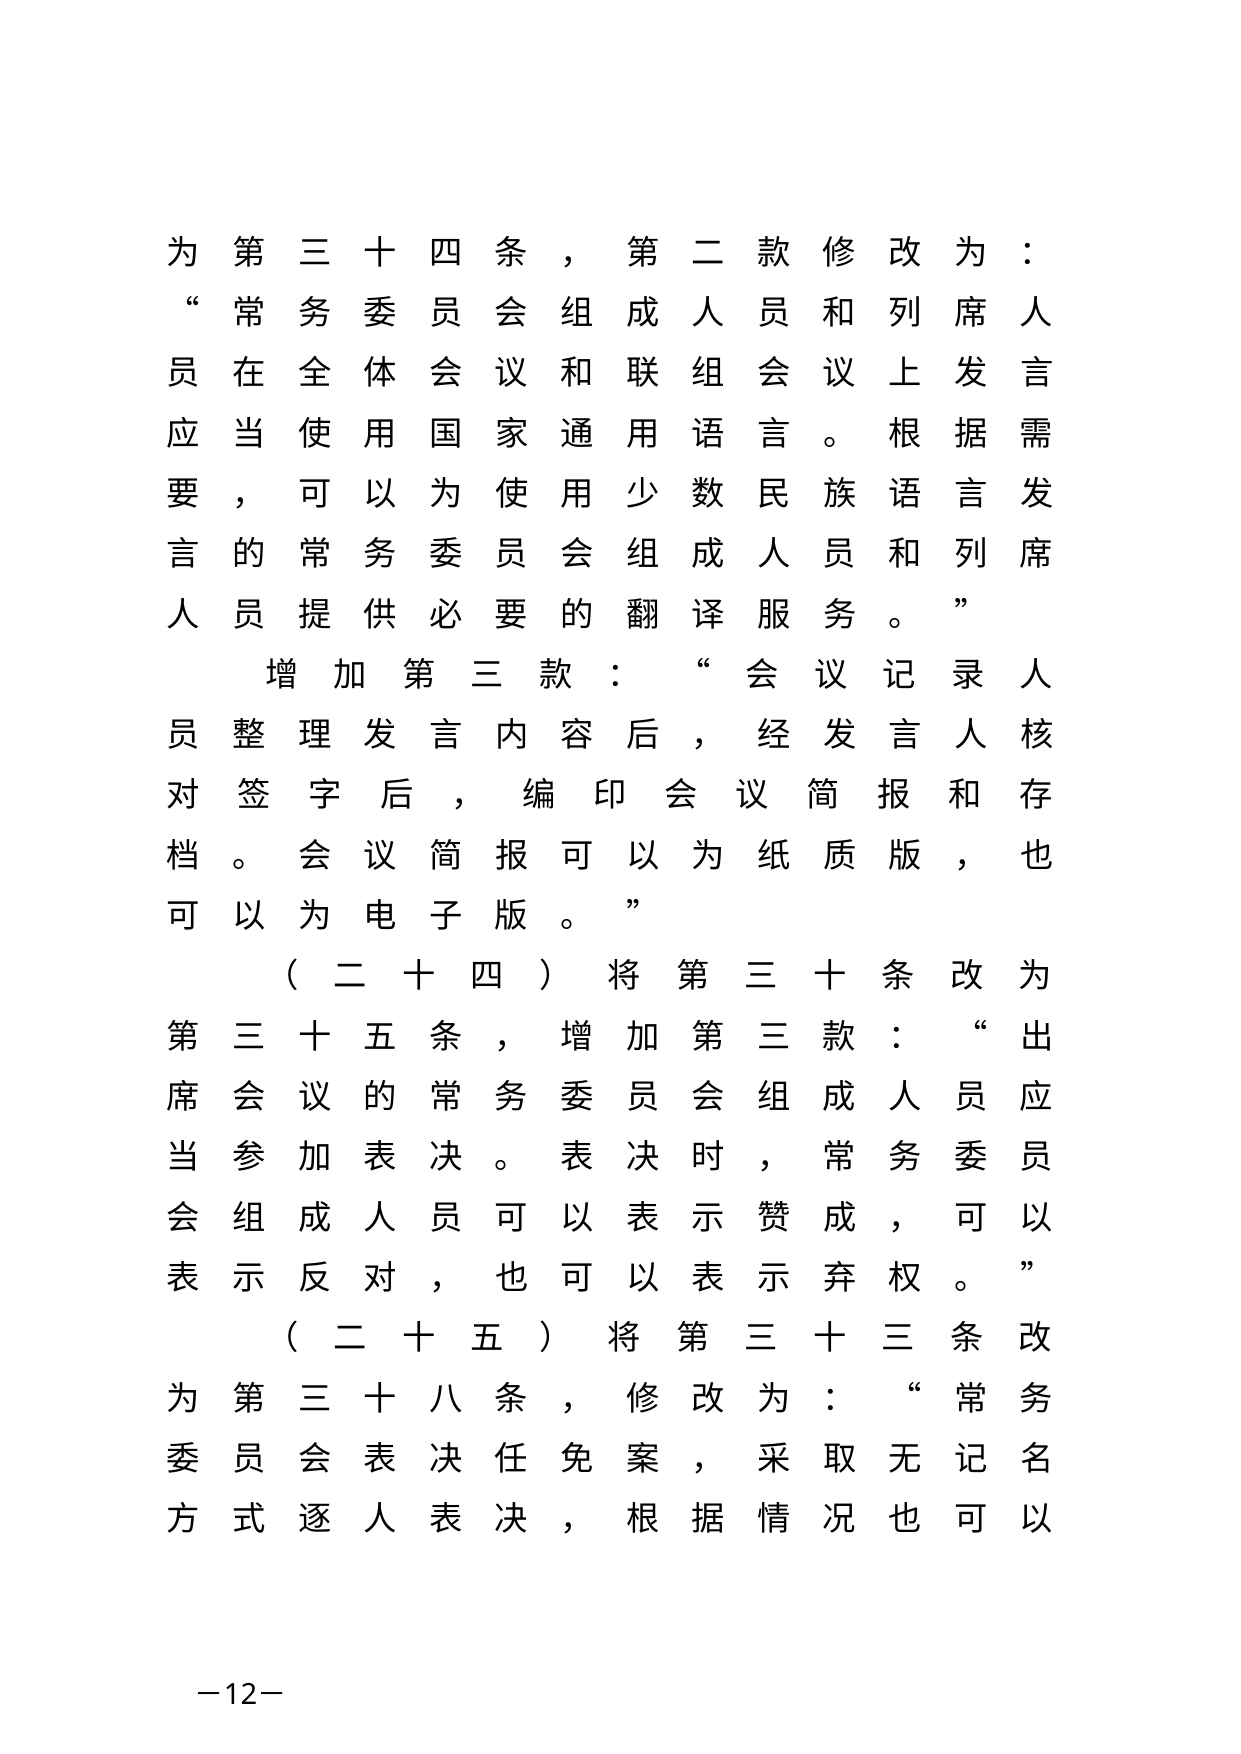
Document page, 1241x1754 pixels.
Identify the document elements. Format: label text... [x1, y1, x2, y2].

text 增加第三款：“会议记录人员整理发言内容后，经发言人核对签字后，编印会议简报和存档。会议简报可以为纸质版，也可以为电子版。” [167, 642, 1085, 943]
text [167, 1305, 1085, 1546]
text （二十四）将第三十条改为第三十五条，增加第三款：“出席会议的常务委员会组成人员应当参加表决。表决时，常务委员会组成人员可以表示赞成，可以表示反对，也可以表示弃权。” [167, 943, 1085, 1305]
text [167, 219, 1085, 642]
